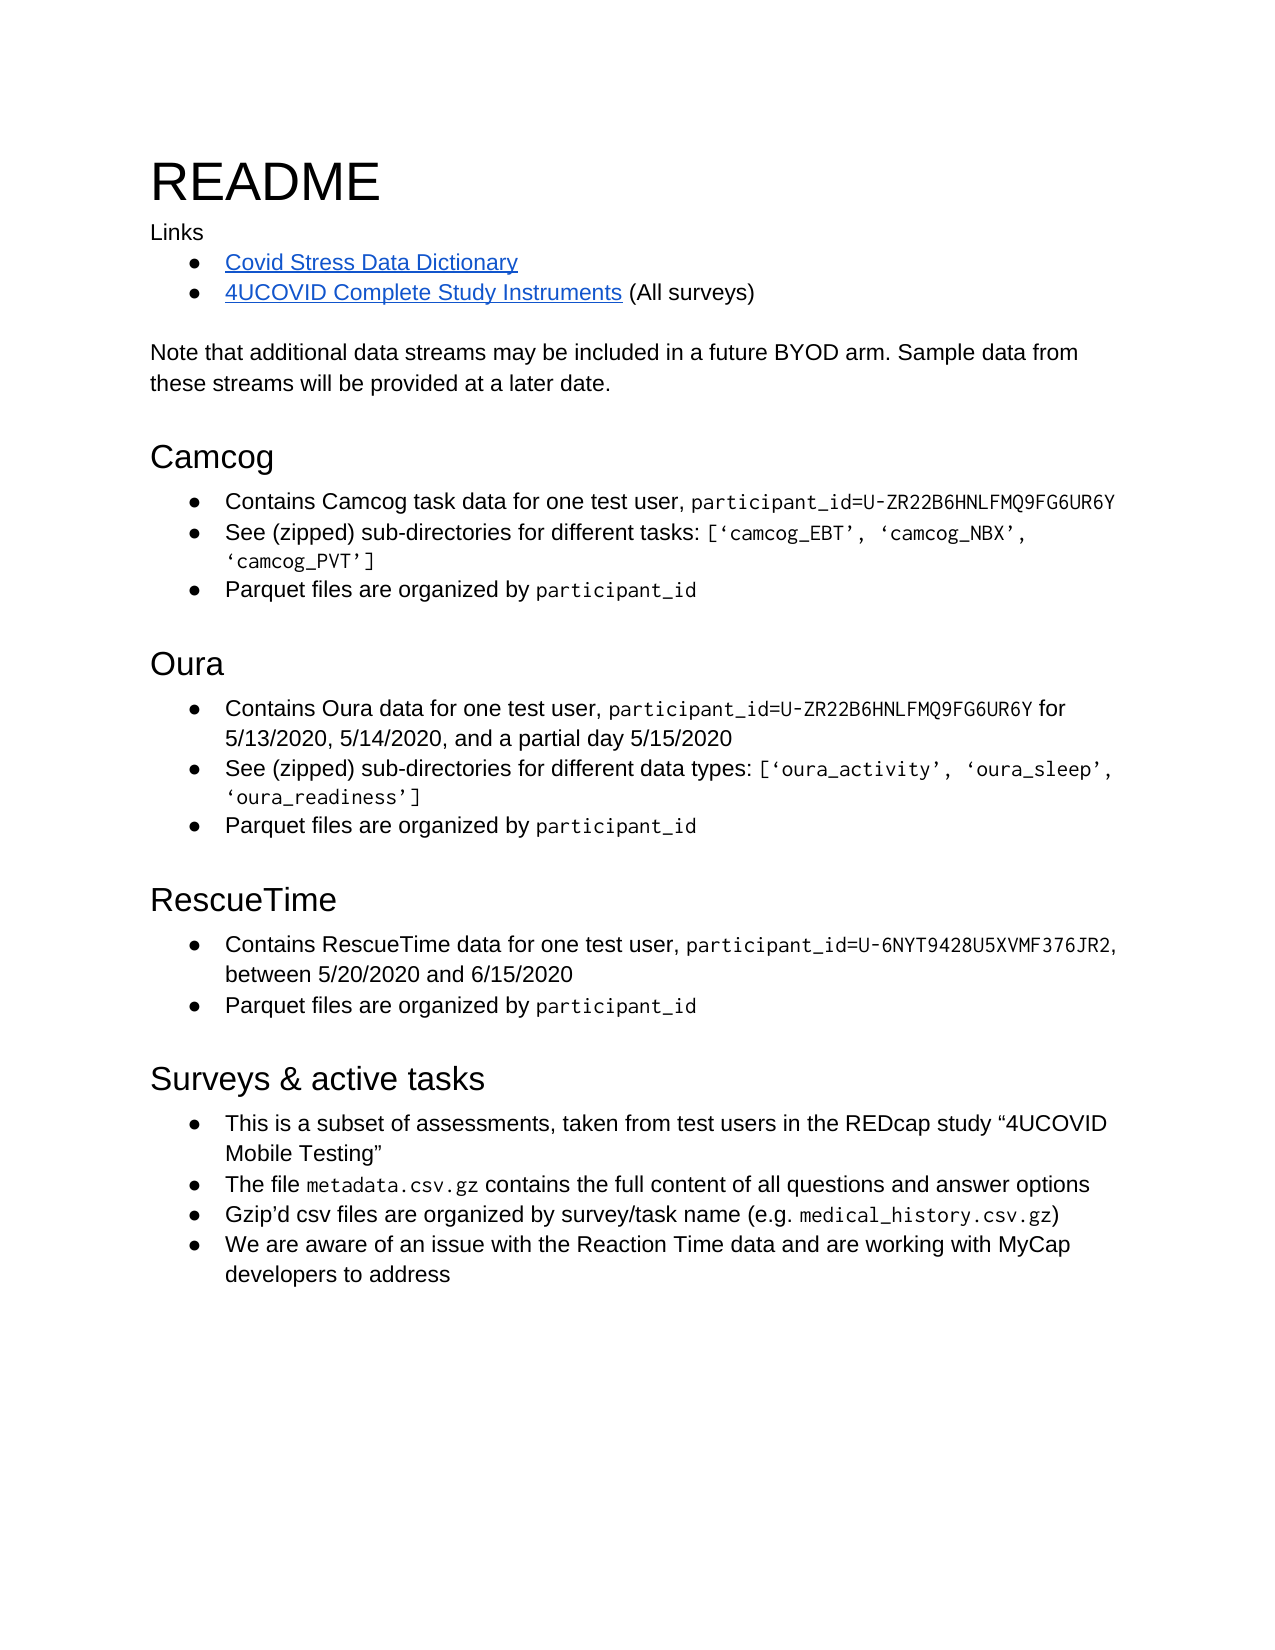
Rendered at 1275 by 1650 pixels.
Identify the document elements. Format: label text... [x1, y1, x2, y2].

list Covid Stress Data Dictionary [187, 249, 1125, 275]
list Gzip’d csv files are organized by survey/task name (e.g. medical_history.csv.gz) [187, 1201, 1125, 1227]
subtitle Surveys & active tasks [150, 1059, 1125, 1098]
list 4UCOVID Complete Study Instruments (All surveys) [187, 279, 1125, 305]
list We are aware of an issue with the Reaction Time data and are working with MyCap developers to address [187, 1231, 1125, 1288]
list Parquet files are organized by participant_id [187, 576, 1125, 602]
list Parquet files are organized by participant_id [187, 812, 1125, 839]
title README [150, 150, 1125, 212]
list The file metadata.csv.gz contains the full content of all questions and answer options [187, 1171, 1125, 1197]
list Contains Camcog task data for one test user, participant_id=U-ZR22B6HNLFMQ9FG6UR6Y [187, 488, 1125, 514]
list Contains RescueTime data for one test user, participant_id=U-6NYT9428U5XVMF376JR2, between 5/20/2020 and 6/15/2020 [187, 931, 1125, 988]
list This is a subset of assessments, taken from test users in the REDcap study “4UCOVID Mobile Testing” [187, 1110, 1125, 1167]
list Contains Oura data for one test user, participant_id=U-ZR22B6HNLFMQ9FG6UR6Y for 5/13/2020, 5/14/2020, and a partial day 5/15/2020 [187, 694, 1125, 751]
subtitle Camcog [150, 437, 1125, 476]
text Note that additional data streams may be included in a future BYOD arm. Sample data from these streams will be provided at a later date. [150, 339, 1125, 396]
text Links [150, 218, 1125, 245]
list See (zipped) sub-directories for different tasks: [‘camcog_EBT’, ‘camcog_NBX’, ‘camcog_PVT’] [187, 518, 1125, 572]
list See (zipped) sub-directories for different data types: [‘oura_activity’, ‘oura_sleep’, ‘oura_readiness’] [187, 755, 1125, 809]
subtitle RescueTime [150, 880, 1125, 919]
list Parquet files are organized by participant_id [187, 992, 1125, 1018]
subtitle Oura [150, 644, 1125, 682]
